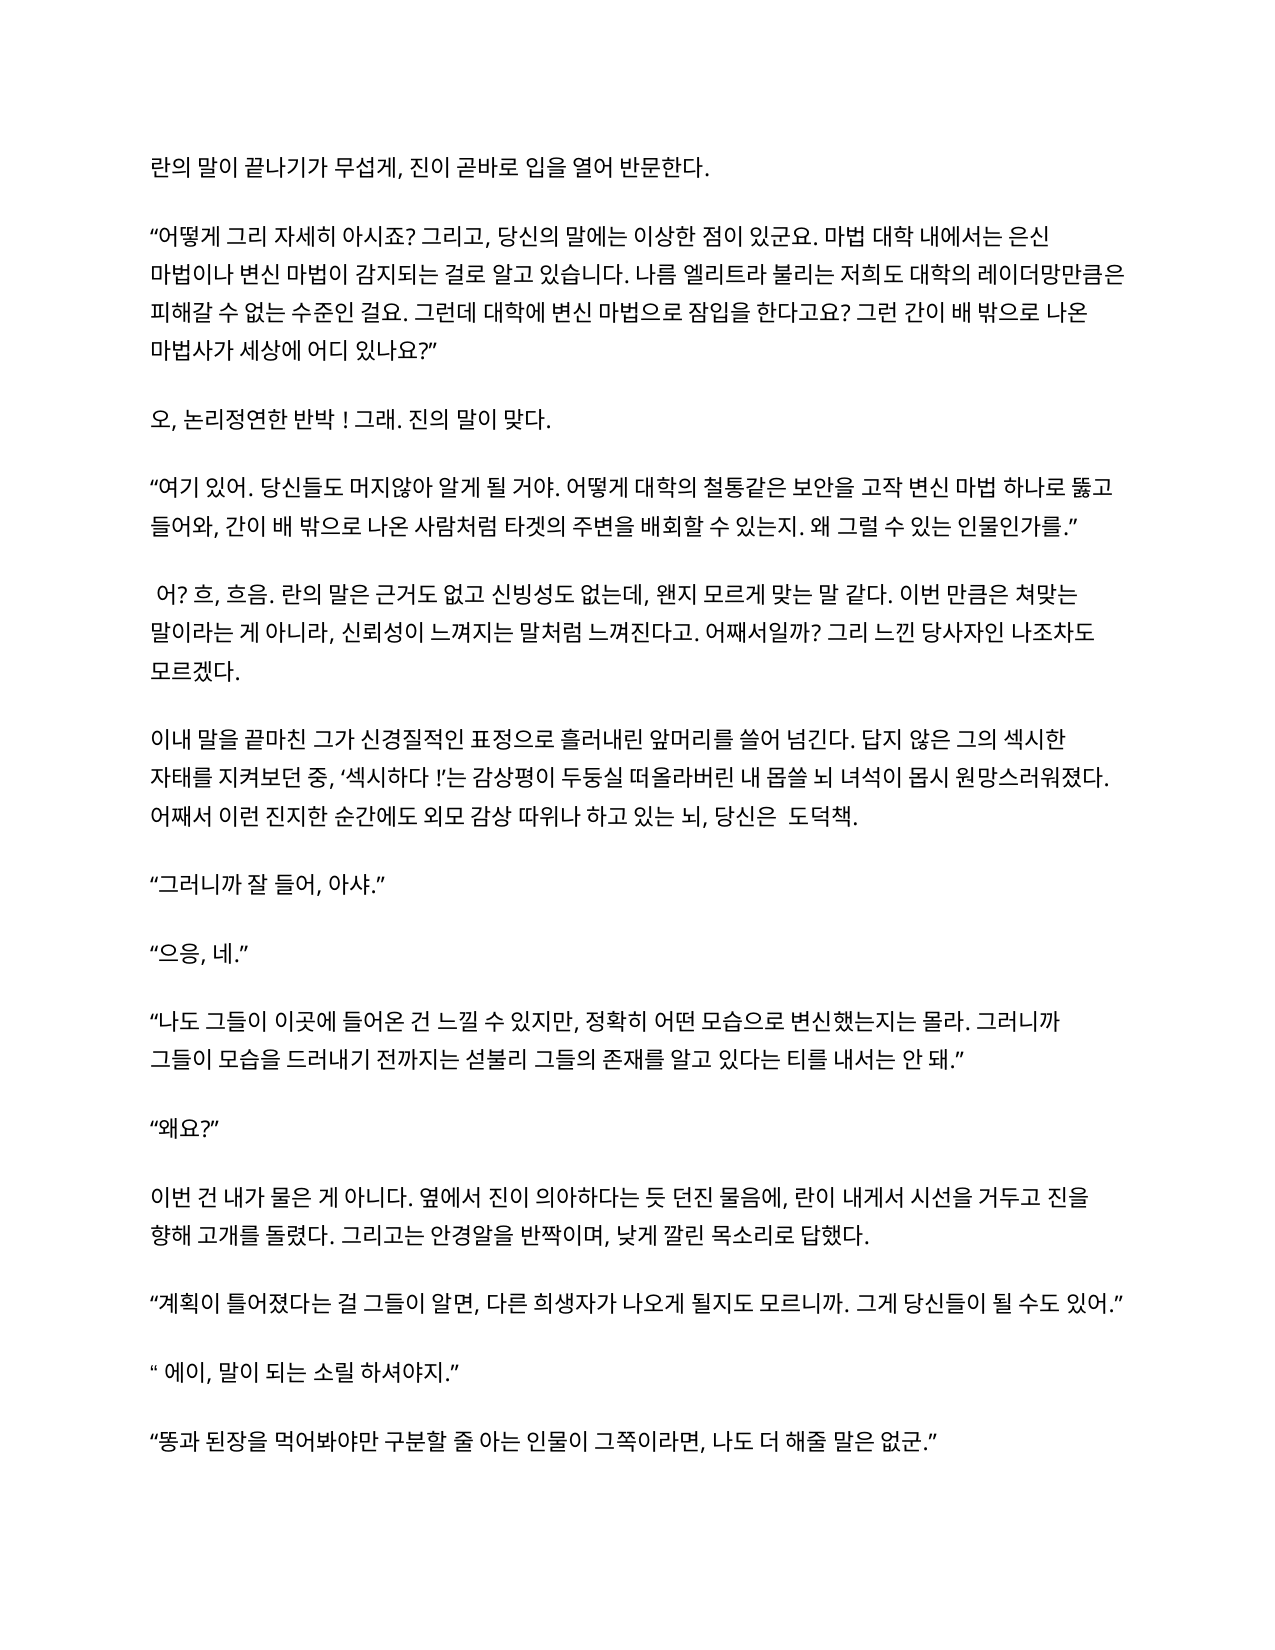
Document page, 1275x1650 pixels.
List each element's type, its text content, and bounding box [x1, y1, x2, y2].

text 이번 건 내가 물은 게 아니다. 옆에서 진이 의아하다는 듯 던진 물음에, 란이 내게서 시선을 거두고 진을 향해 고개를 돌렸다. 그리고는 안경알을 반짝이며, 낮게 깔린 목소리로 답했다. [150, 1179, 1125, 1251]
text 이내 말을 끝마친 그가 신경질적인 표정으로 흘러내린 앞머리를 쓸어 넘긴다. 답지 않은 그의 섹시한 자태를 지켜보던 중, ‘섹시하다 !’는 감상평이 두둥실 떠올라버린 내 몹쓸 뇌 녀석이 몹시 원망스러워졌다. 어째서 이런 진지한 순간에도 외모 감상 따위나 하고 있는 뇌, 당신은 도덕책. [150, 722, 1125, 832]
text “왜요?” [150, 1111, 1125, 1144]
text “어떻게 그리 자세히 아시죠? 그리고, 당신의 말에는 이상한 점이 있군요. 마법 대학 내에서는 은신 마법이나 변신 마법이 감지되는 걸로 알고 있습니다. 나름 엘리트라 불리는 저희도 대학의 레이더망만큼은 피해갈 수 없는 수준인 걸요. 그런데 대학에 변신 마법으로 잠입을 한다고요? 그런 간이 배 밖으로 나온 마법사가 세상에 어디 있나요?” [150, 218, 1125, 367]
text “그러니까 잘 들어, 아샤.” [150, 867, 1125, 900]
text “ 에이, 말이 되는 소릴 하셔야지.” [150, 1355, 1125, 1388]
text “계획이 틀어졌다는 걸 그들이 알면, 다른 희생자가 나오게 될지도 모르니까. 그게 당신들이 될 수도 있어.” [150, 1286, 1125, 1319]
text “여기 있어. 당신들도 머지않아 알게 될 거야. 어떻게 대학의 철통같은 보안을 고작 변신 마법 하나로 뚫고 들어와, 간이 배 밖으로 나온 사람처럼 타겟의 주변을 배회할 수 있는지. 왜 그럴 수 있는 인물인가를.” [150, 470, 1125, 542]
text 오, 논리정연한 반박 ! 그래. 진의 말이 맞다. [150, 402, 1125, 435]
text 어? 흐, 흐음. 란의 말은 근거도 없고 신빙성도 없는데, 왠지 모르게 맞는 말 같다. 이번 만큼은 쳐맞는 말이라는 게 아니라, 신뢰성이 느껴지는 말처럼 느껴진다고. 어째서일까? 그리 느낀 당사자인 나조차도 모르겠다. [150, 577, 1125, 687]
text “으응, 네.” [150, 936, 1125, 969]
text 란의 말이 끝나기가 무섭게, 진이 곧바로 입을 열어 반문한다. [150, 150, 1125, 183]
text “나도 그들이 이곳에 들어온 건 느낄 수 있지만, 정확히 어떤 모습으로 변신했는지는 몰라. 그러니까 그들이 모습을 드러내기 전까지는 섣불리 그들의 존재를 알고 있다는 티를 내서는 안 돼.” [150, 1004, 1125, 1076]
text “똥과 된장을 먹어봐야만 구분할 줄 아는 인물이 그쪽이라면, 나도 더 해줄 말은 없군.” [150, 1423, 1125, 1457]
